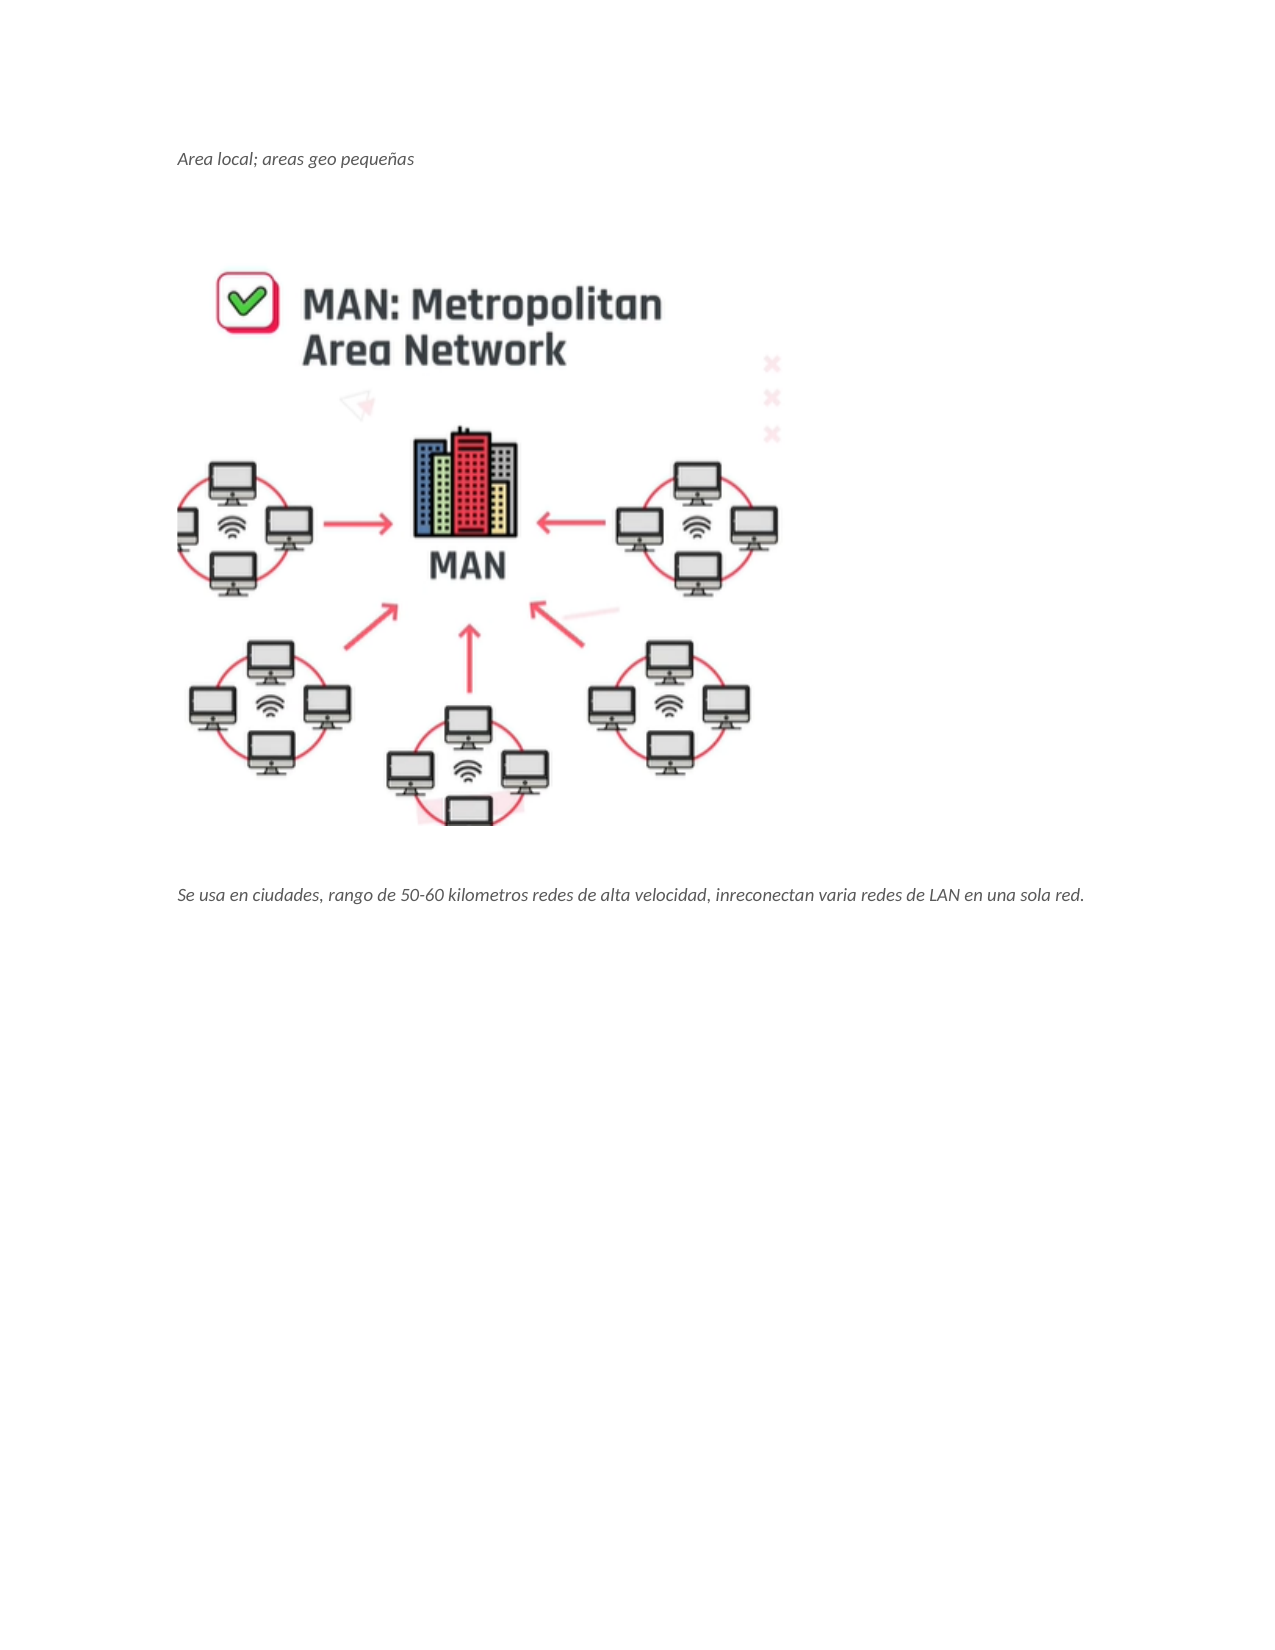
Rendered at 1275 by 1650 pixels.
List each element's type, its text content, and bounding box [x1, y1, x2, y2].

text Se usa en ciudades, rango de 50-60 kilometros redes de alta velocidad, inreconectan varia redes de LAN en una sola red. [177, 883, 1098, 906]
picture [177, 255, 785, 826]
text Area local; areas geo pequeñas [177, 148, 1098, 171]
